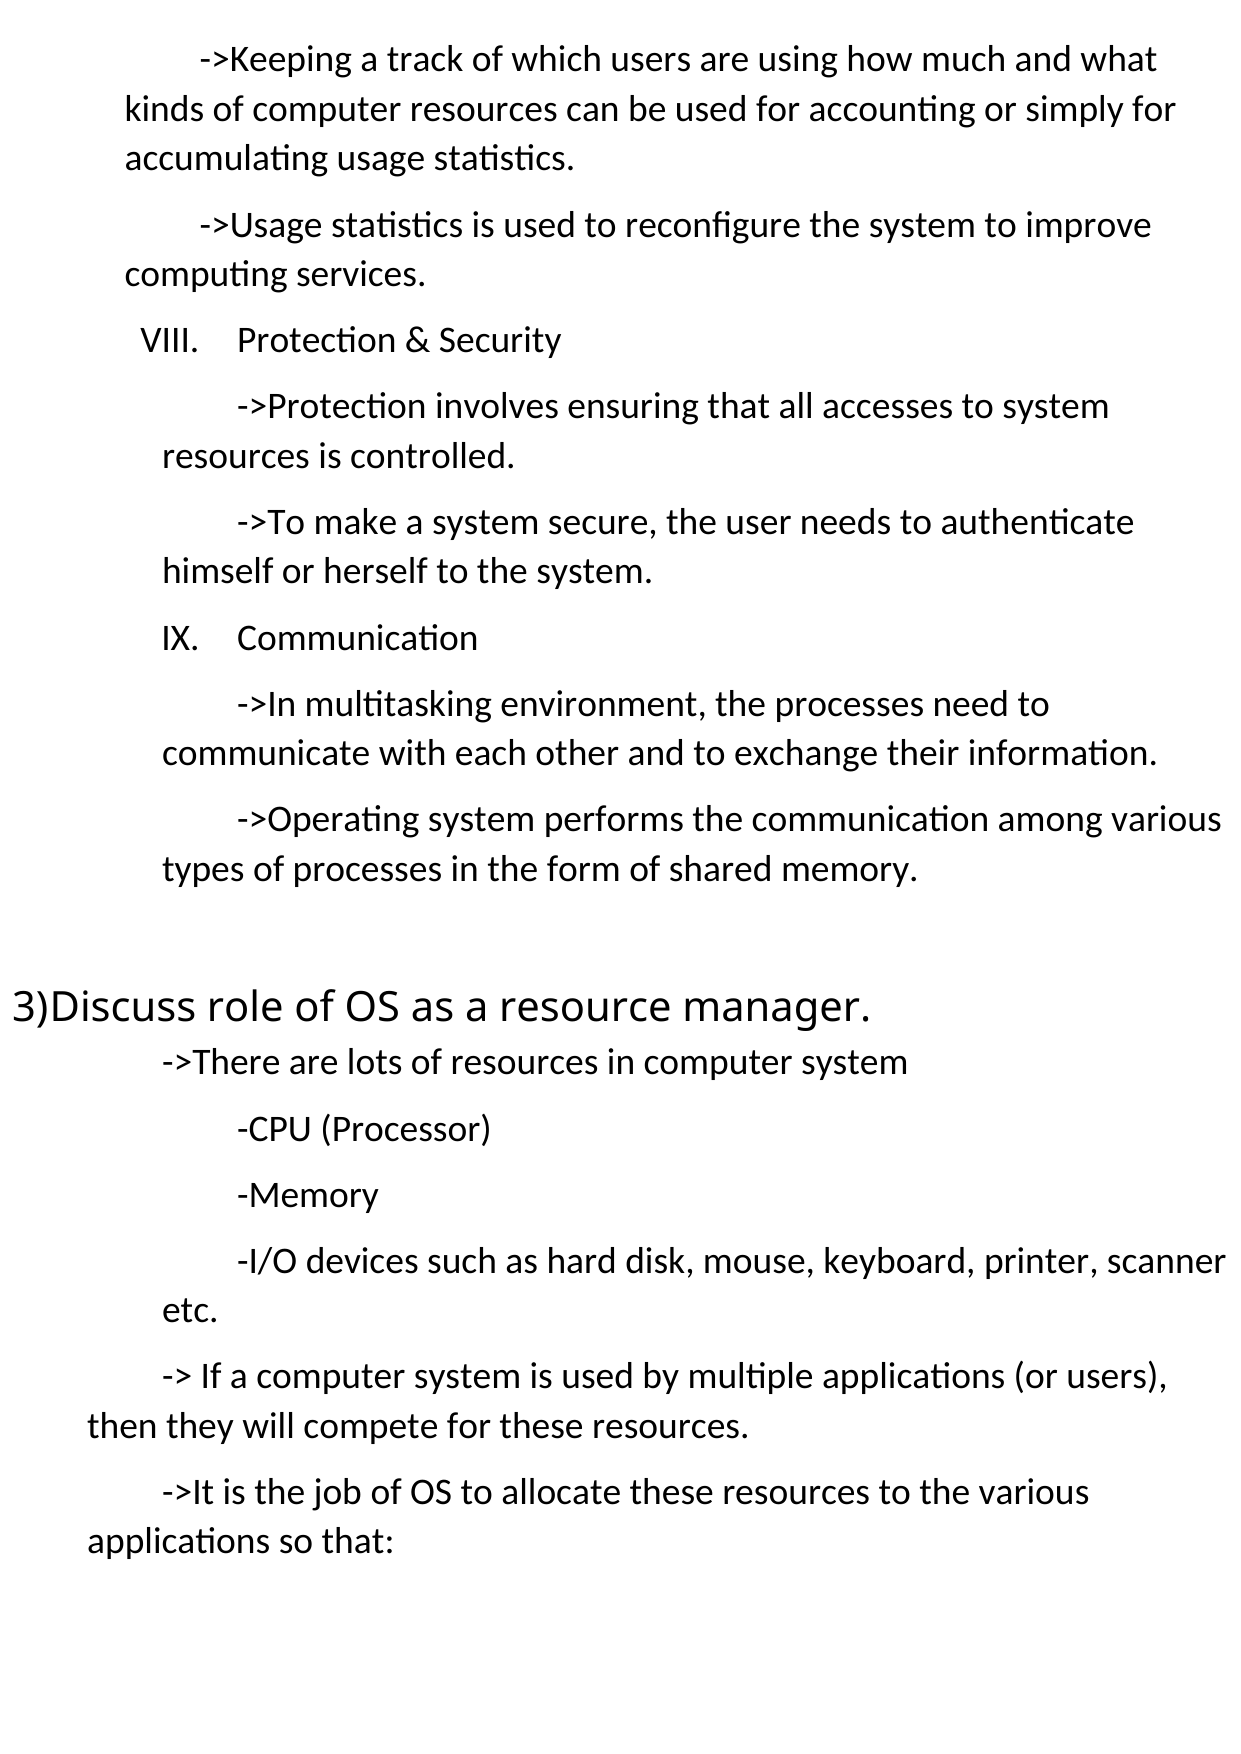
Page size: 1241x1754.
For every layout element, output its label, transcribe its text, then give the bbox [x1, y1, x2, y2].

text -Memory [162, 1171, 1228, 1216]
text ->Usage statistics is used to reconfigure the system to improve computing services. [124, 201, 1228, 296]
list Communication [199, 613, 1228, 659]
list ->There are lots of resources in computer system [162, 1038, 1228, 1084]
text ->To make a system secure, the user needs to authenticate himself or herself to the system. [162, 498, 1228, 593]
text ->In multitasking environment, the processes need to communicate with each other and to exchange their information. [162, 680, 1228, 775]
list Discuss role of OS as a resource manager. [12, 977, 1228, 1034]
text -> If a computer system is used by multiple applications (or users), then they will compete for these resources. [87, 1352, 1228, 1448]
text ->Protection involves ensuring that all accesses to system resources is controlled. [162, 382, 1228, 478]
text ->Keeping a track of which users are using how much and what kinds of computer resources can be used for accounting or simply for accumulating usage statistics. [124, 35, 1228, 180]
text -I/O devices such as hard disk, mouse, keyboard, printer, scanner etc. [162, 1237, 1228, 1332]
text ->It is the job of OS to allocate these resources to the various applications so that: [87, 1468, 1228, 1563]
list Protection & Security [199, 316, 1228, 362]
text ->Operating system performs the communication among various types of processes in the form of shared memory. [162, 795, 1228, 891]
text -CPU (Processor) [162, 1104, 1228, 1150]
